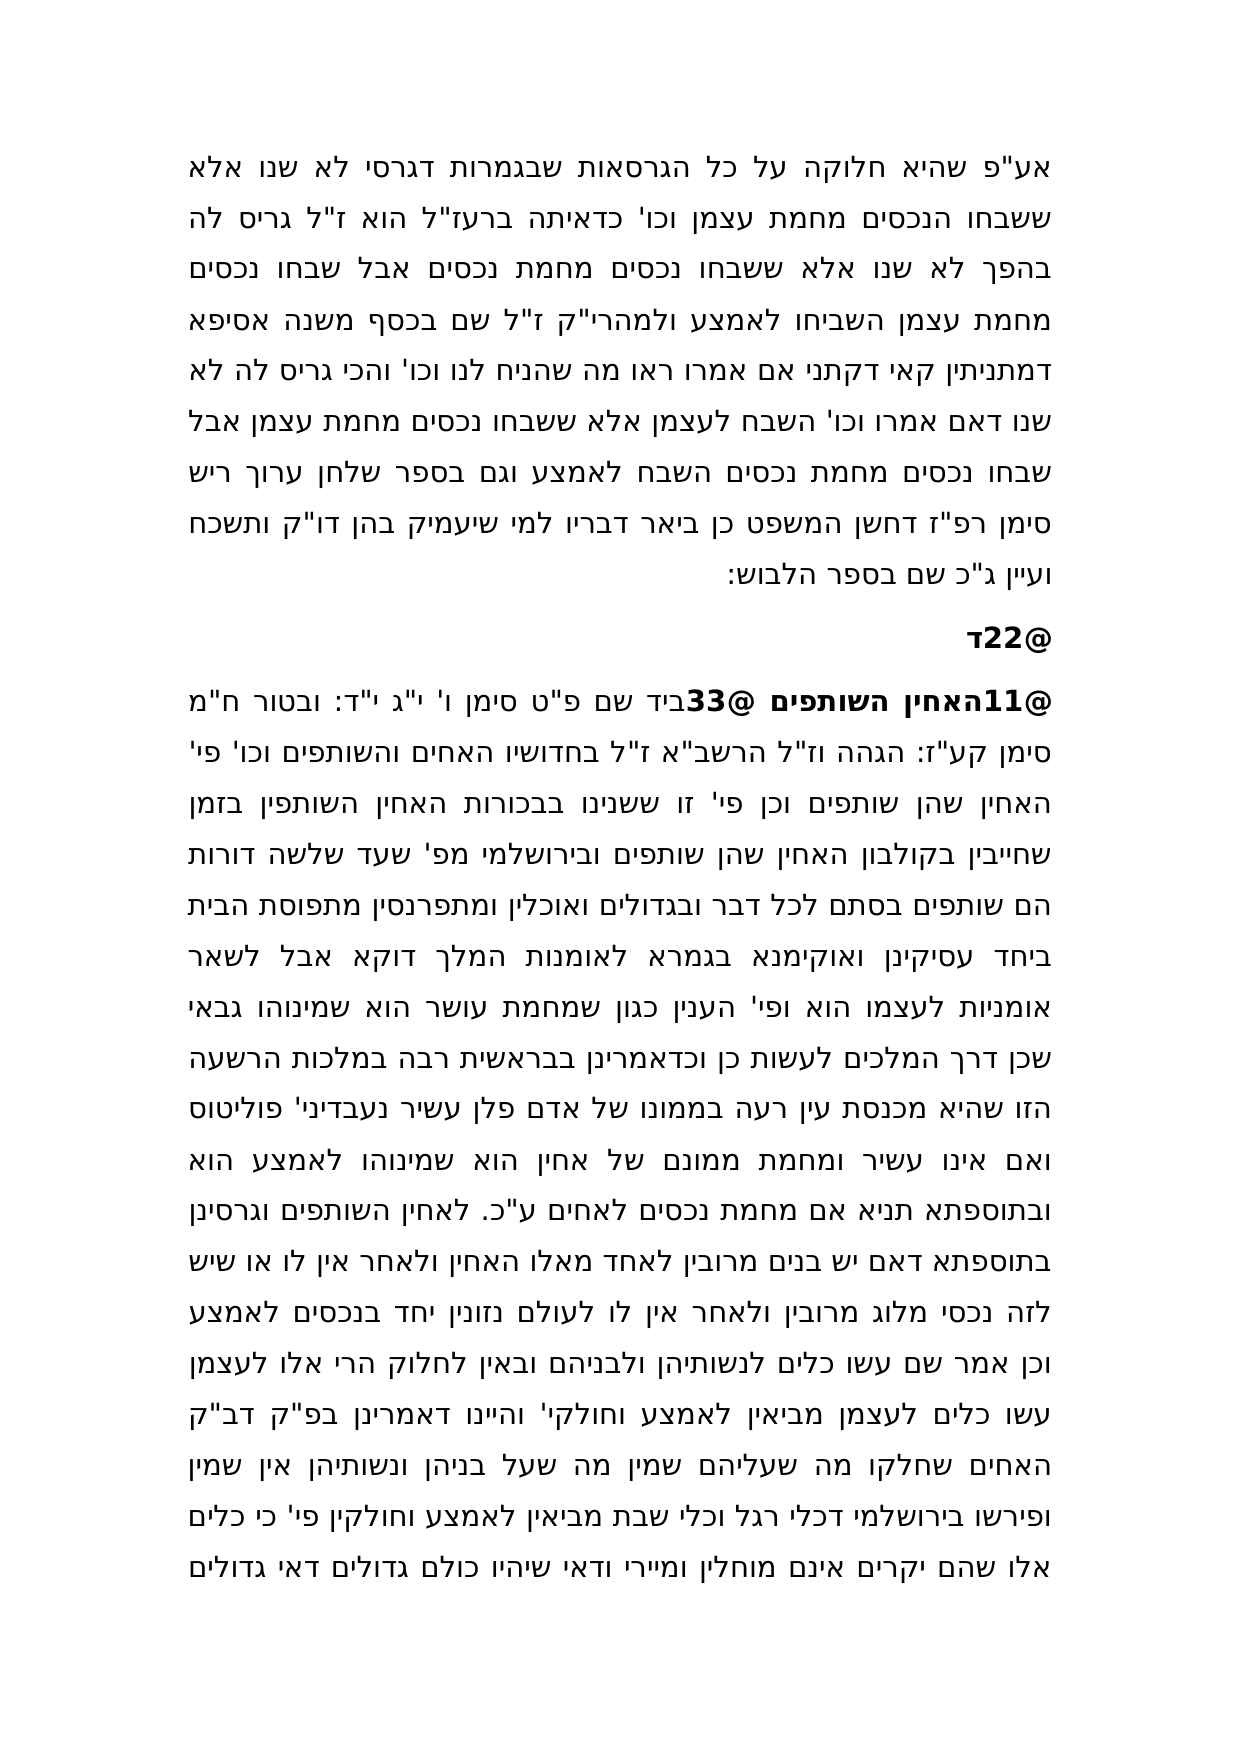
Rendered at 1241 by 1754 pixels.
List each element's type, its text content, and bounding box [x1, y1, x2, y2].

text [187, 150, 1053, 591]
subtitle @22ד [187, 621, 1053, 655]
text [187, 684, 1053, 1584]
